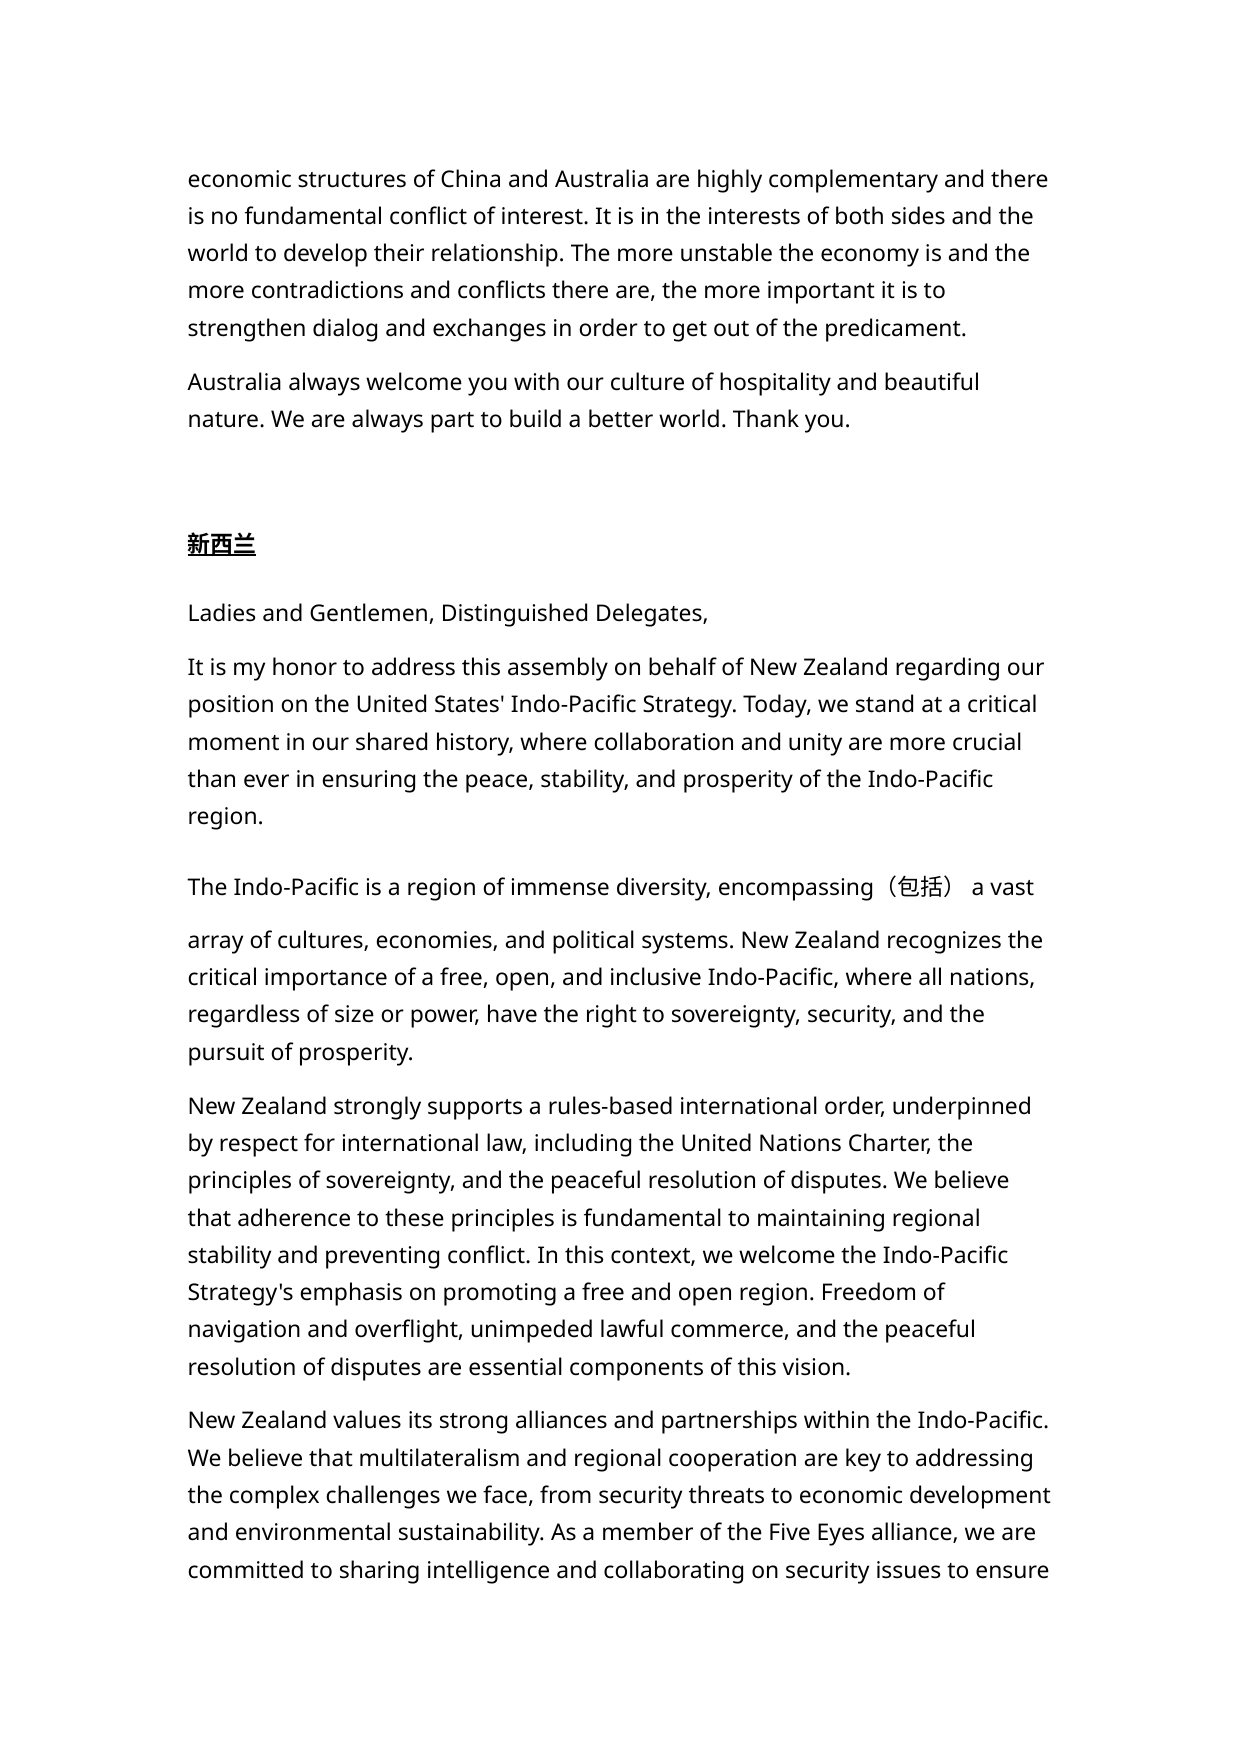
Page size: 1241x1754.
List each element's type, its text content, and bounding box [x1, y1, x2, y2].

text It is my honor to address this assembly on behalf of New Zealand regarding our position on the United States' Indo-Pacific Strategy. Today, we stand at a critical moment in our shared history, where collaboration and unity are more crucial than ever in ensuring the peace, stability, and prosperity of the Indo-Pacific region. [187, 650, 1053, 832]
text New Zealand strongly supports a rules-based international order, underpinned by respect for international law, including the United Nations Charter, the principles of sovereignty, and the peaceful resolution of disputes. We believe that adherence to these principles is fundamental to maintaining regional stability and preventing conflict. In this context, we welcome the Indo-Pacific Strategy's emphasis on promoting a free and open region. Freedom of navigation and overflight, unimpeded lawful commerce, and the peaceful resolution of disputes are essential components of this vision. [187, 1089, 1053, 1382]
text The Indo-Pacific is a region of immense diversity, encompassing（包括） a vast array of cultures, economies, and political systems. New Zealand recognizes the critical importance of a free, open, and inclusive Indo-Pacific, where all nations, regardless of size or power, have the right to sovereignty, security, and the pursuit of prosperity. [187, 853, 1053, 1068]
text Australia always welcome you with our culture of hospitality and beautiful nature. We are always part to build a better world. Thank you. [187, 365, 1053, 435]
text 新西兰 [187, 510, 1053, 575]
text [187, 162, 1053, 344]
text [187, 1404, 1053, 1586]
text Ladies and Gentlemen, Distinguished Delegates, [187, 597, 1053, 629]
